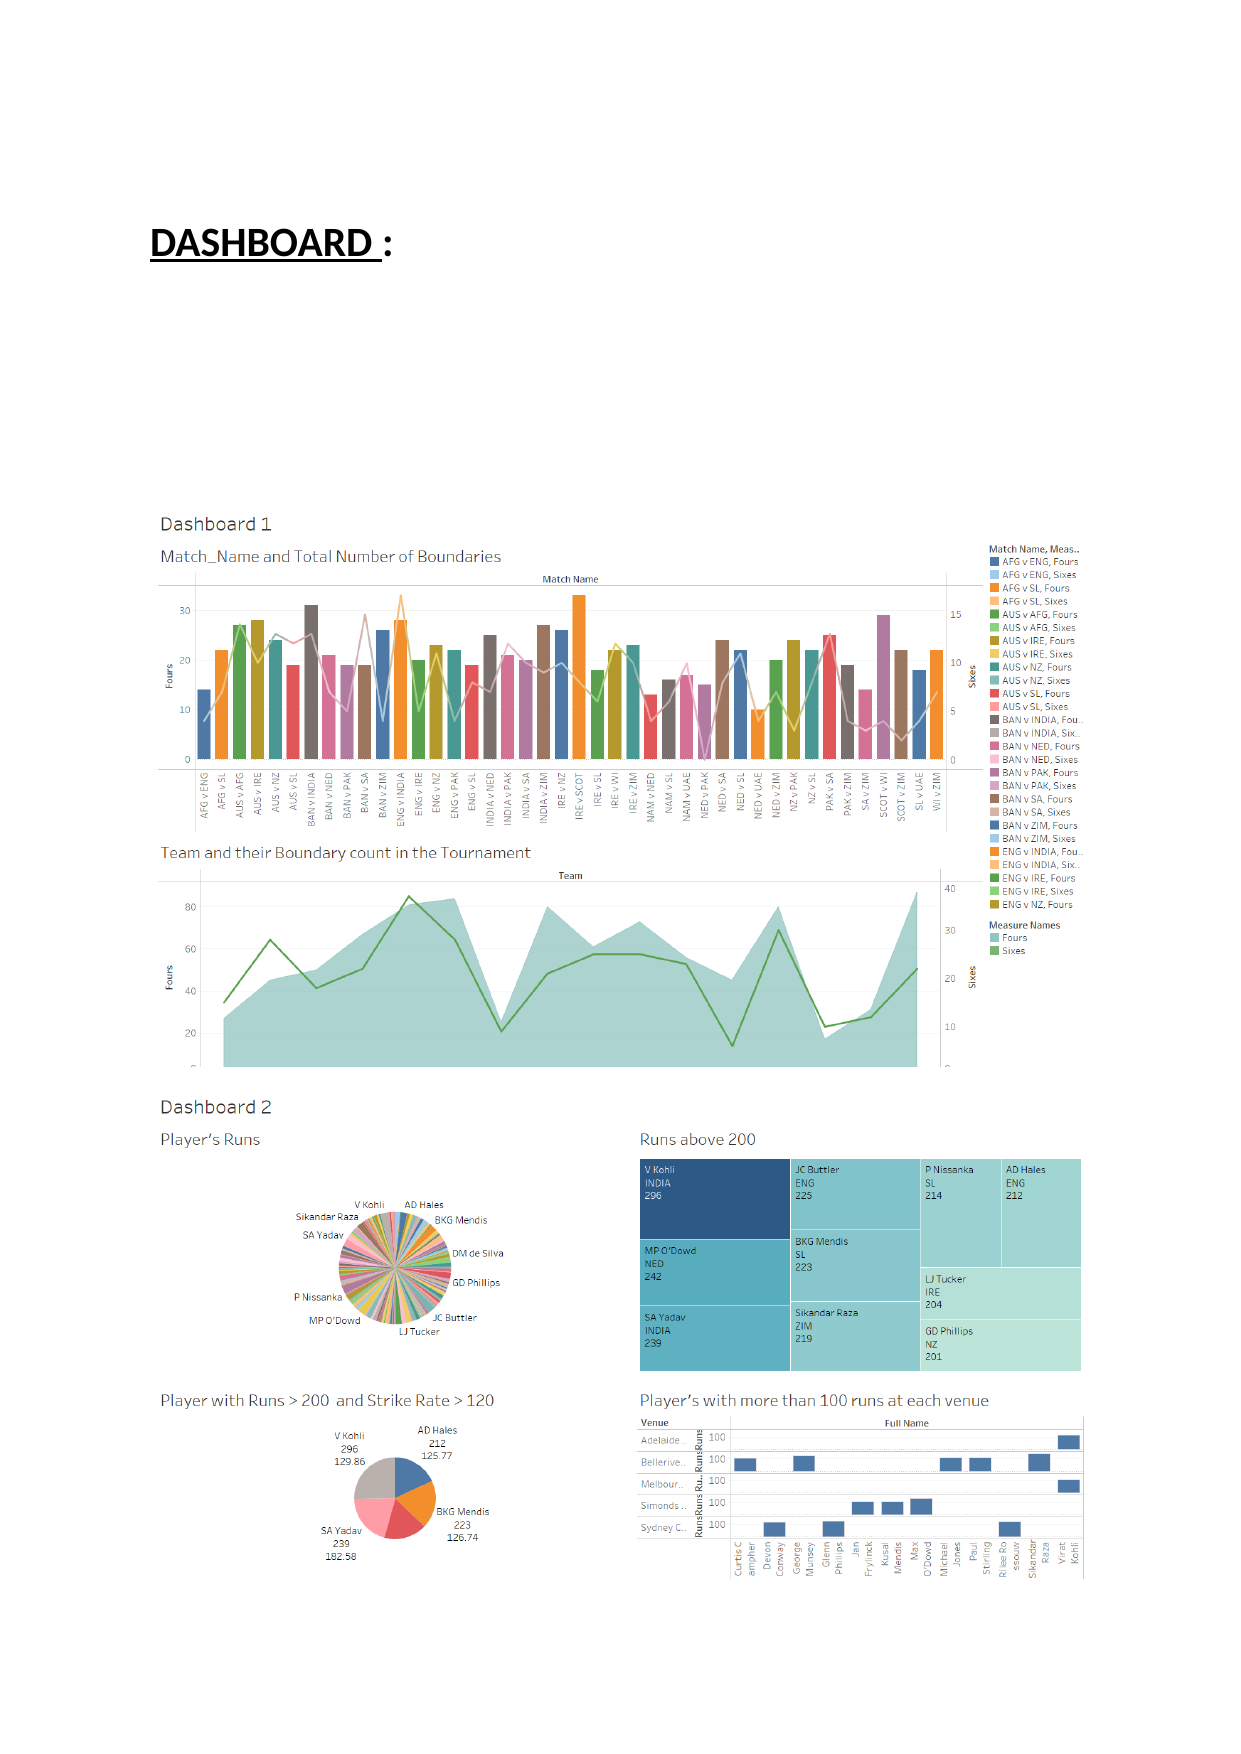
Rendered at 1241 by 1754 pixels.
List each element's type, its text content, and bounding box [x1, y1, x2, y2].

picture [150, 1085, 1091, 1587]
picture [150, 502, 1091, 1067]
text DASHBOARD : [150, 216, 1090, 267]
